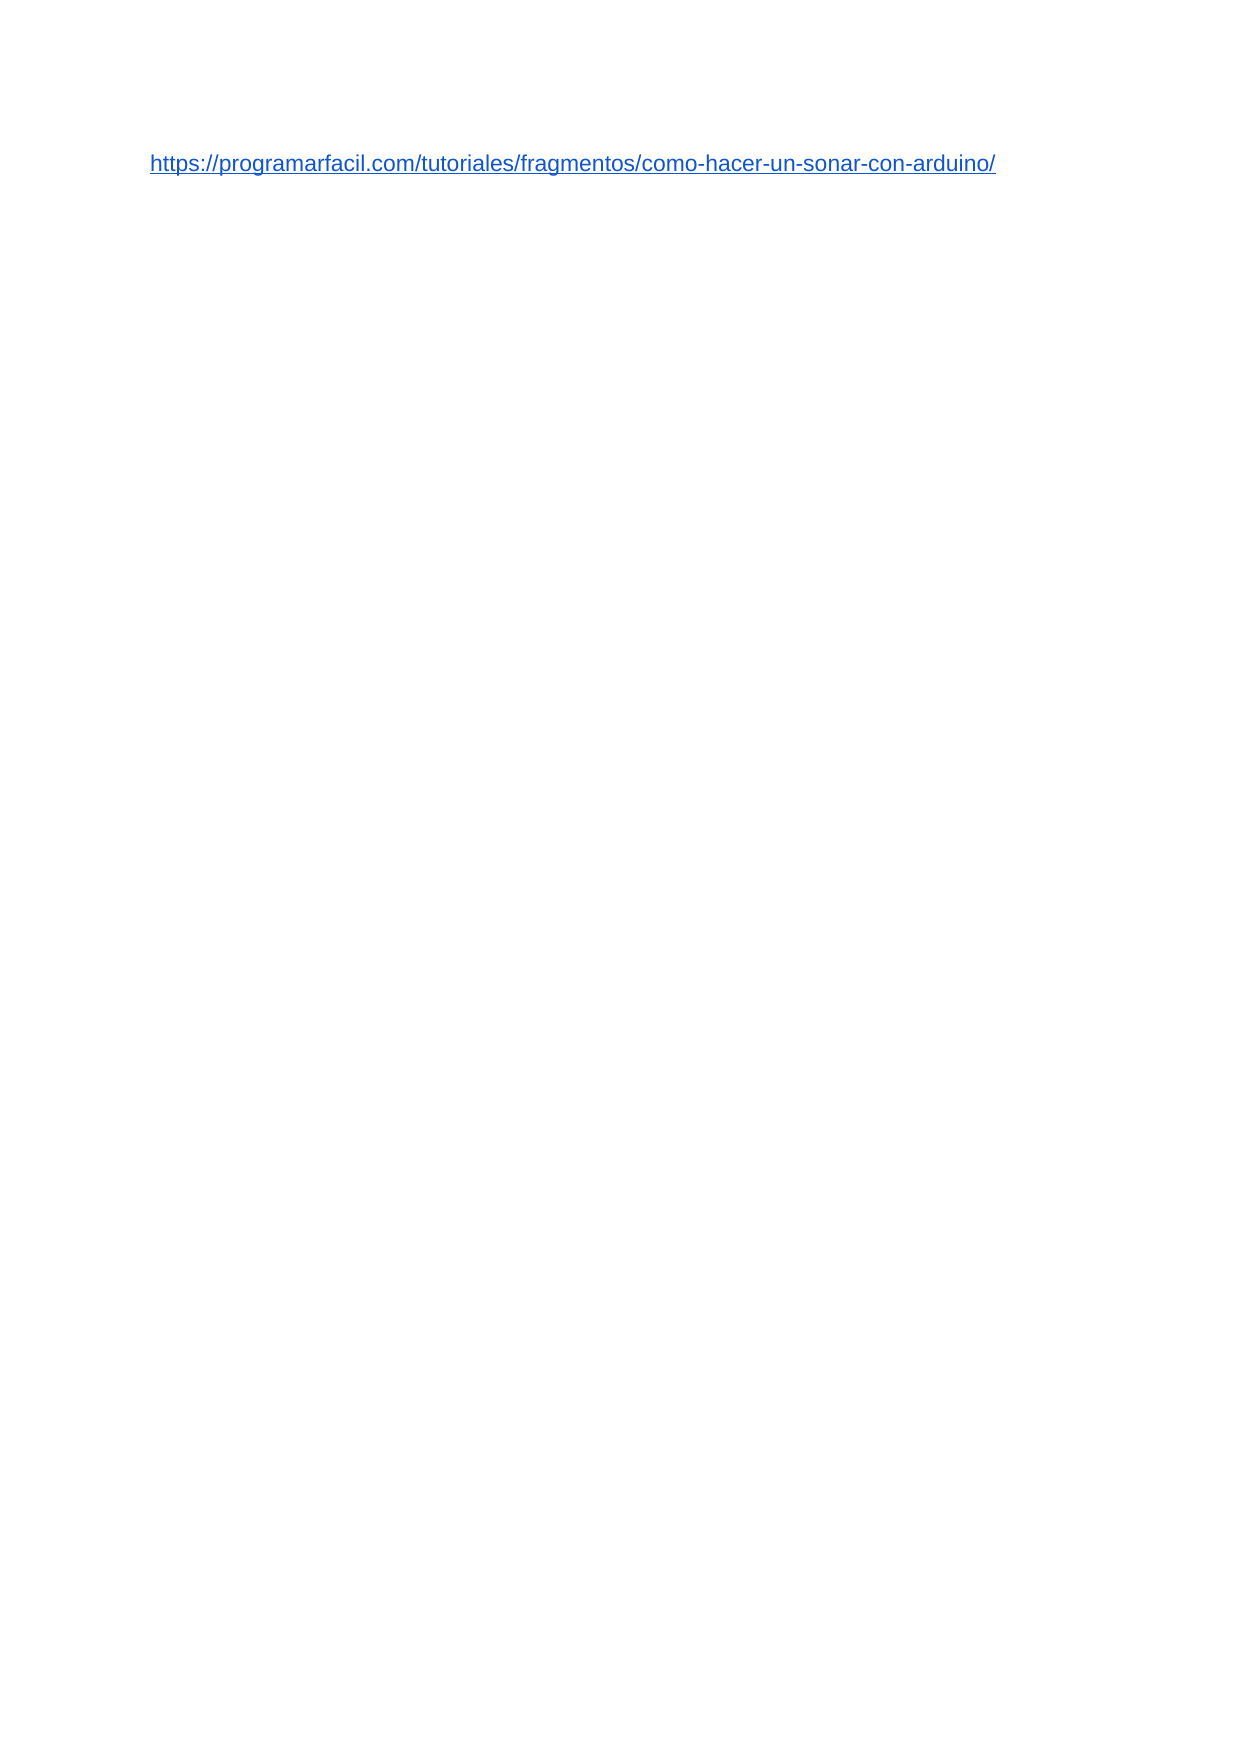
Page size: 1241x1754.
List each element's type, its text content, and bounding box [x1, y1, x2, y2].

text https://programarfacil.com/tutoriales/fragmentos/como-hacer-un-sonar-con-arduino/ [150, 150, 1090, 176]
